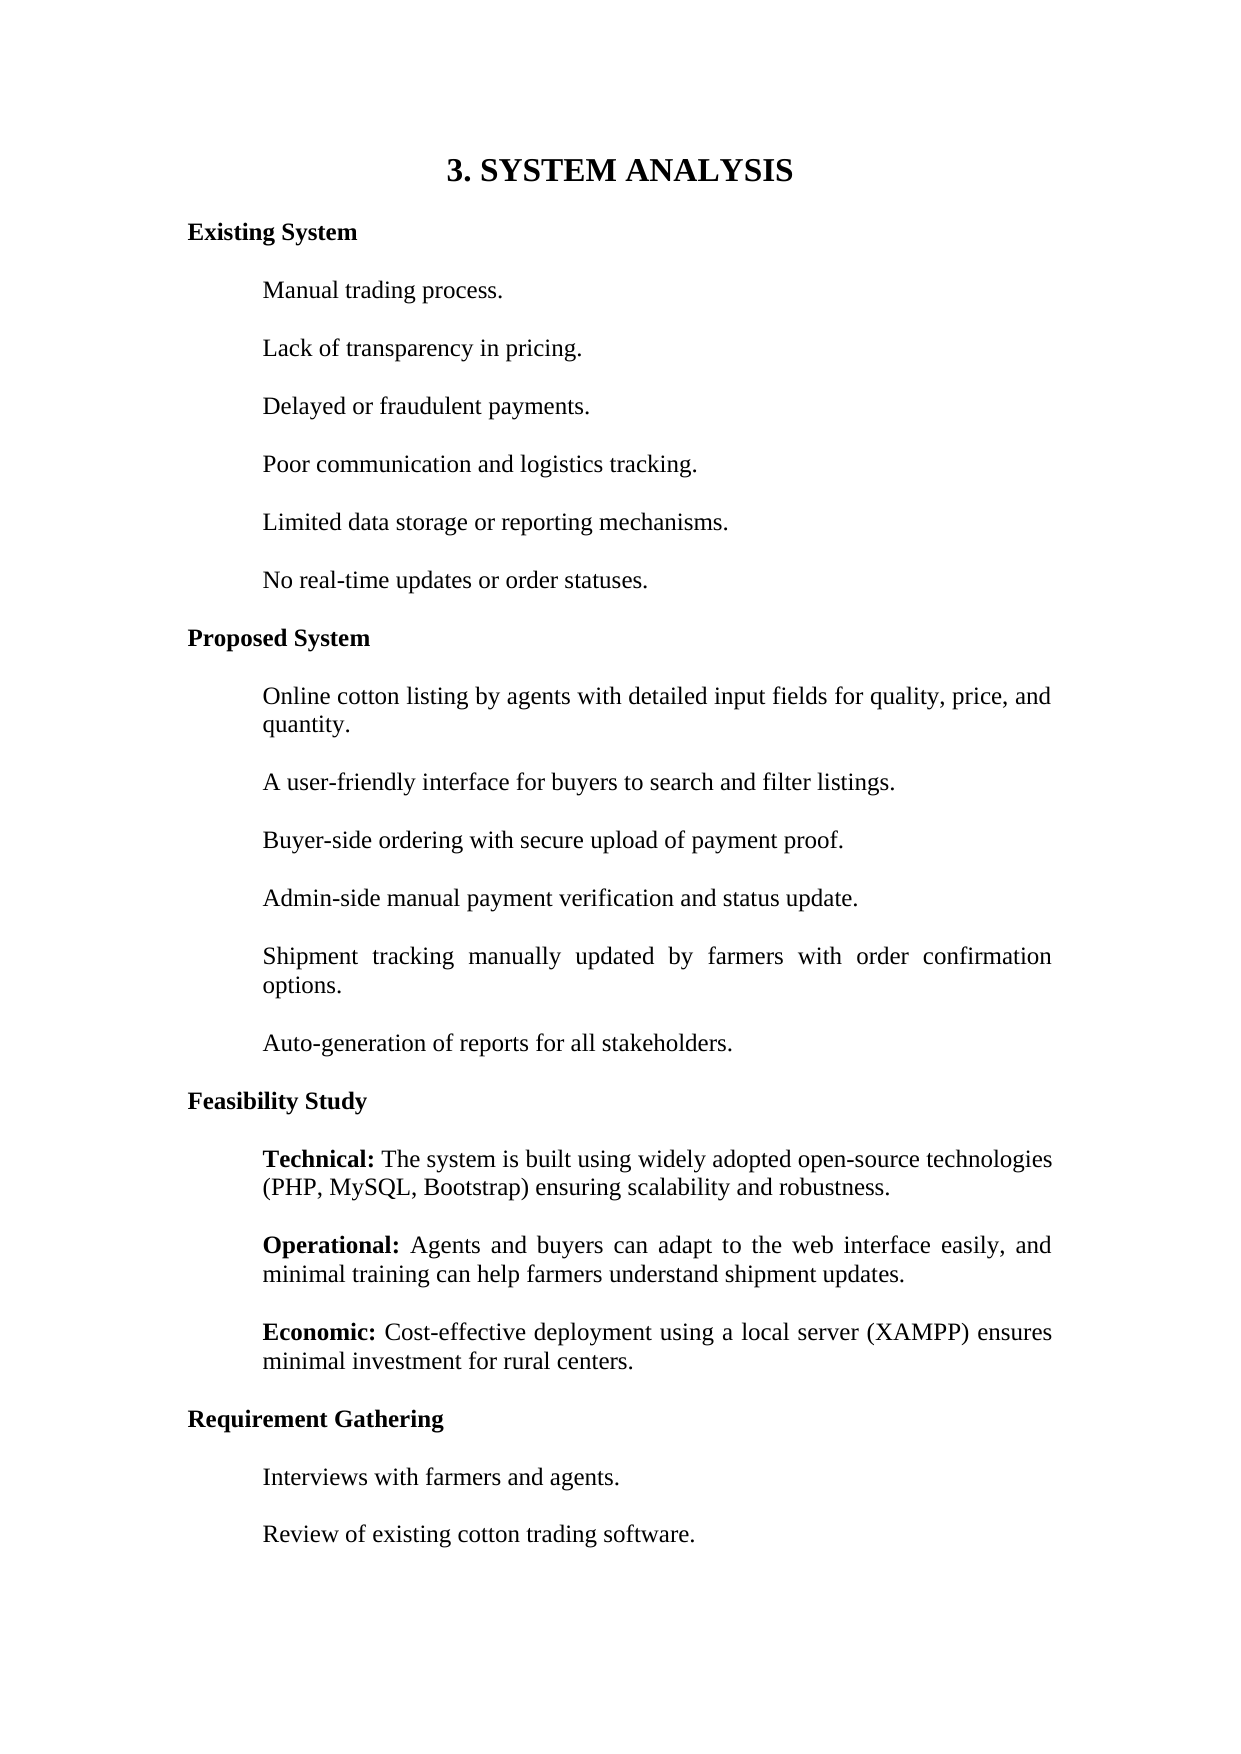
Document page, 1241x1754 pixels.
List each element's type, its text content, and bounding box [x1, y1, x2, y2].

text Admin-side manual payment verification and status update. [262, 883, 1053, 912]
text Buyer-side ordering with secure upload of payment proof. [262, 825, 1053, 854]
text Limited data storage or reporting mechanisms. [262, 507, 1053, 536]
text Review of existing cotton trading software. [262, 1519, 1053, 1548]
text Auto-generation of reports for all stakeholders. [262, 1028, 1053, 1057]
text Shipment tracking manually updated by farmers with order confirmation options. [262, 941, 1053, 999]
text Online cotton listing by agents with detailed input fields for quality, price, and quantity. [262, 681, 1053, 738]
text No real-time updates or order statuses. [262, 565, 1053, 594]
subtitle Proposed System [187, 623, 1053, 652]
text Technical: The system is built using widely adopted open-source technologies (PHP, MySQL, Bootstrap) ensuring scalability and robustness. [262, 1144, 1053, 1201]
subtitle Existing System [187, 217, 1053, 246]
text A user-friendly interface for buyers to search and filter listings. [262, 767, 1053, 796]
text Delayed or fraudulent payments. [262, 391, 1053, 420]
text Operational: Agents and buyers can adapt to the web interface easily, and minimal training can help farmers understand shipment updates. [262, 1230, 1053, 1288]
subtitle Feasibility Study [187, 1086, 1053, 1114]
text Lack of transparency in pricing. [262, 333, 1053, 362]
subtitle Requirement Gathering [187, 1404, 1053, 1432]
text Poor communication and logistics tracking. [262, 449, 1053, 478]
text Economic: Cost-effective deployment using a local server (XAMPP) ensures minimal investment for rural centers. [262, 1317, 1053, 1374]
text Interviews with farmers and agents. [262, 1462, 1053, 1490]
text Manual trading process. [262, 275, 1053, 304]
subtitle 3. SYSTEM ANALYSIS [187, 150, 1053, 188]
